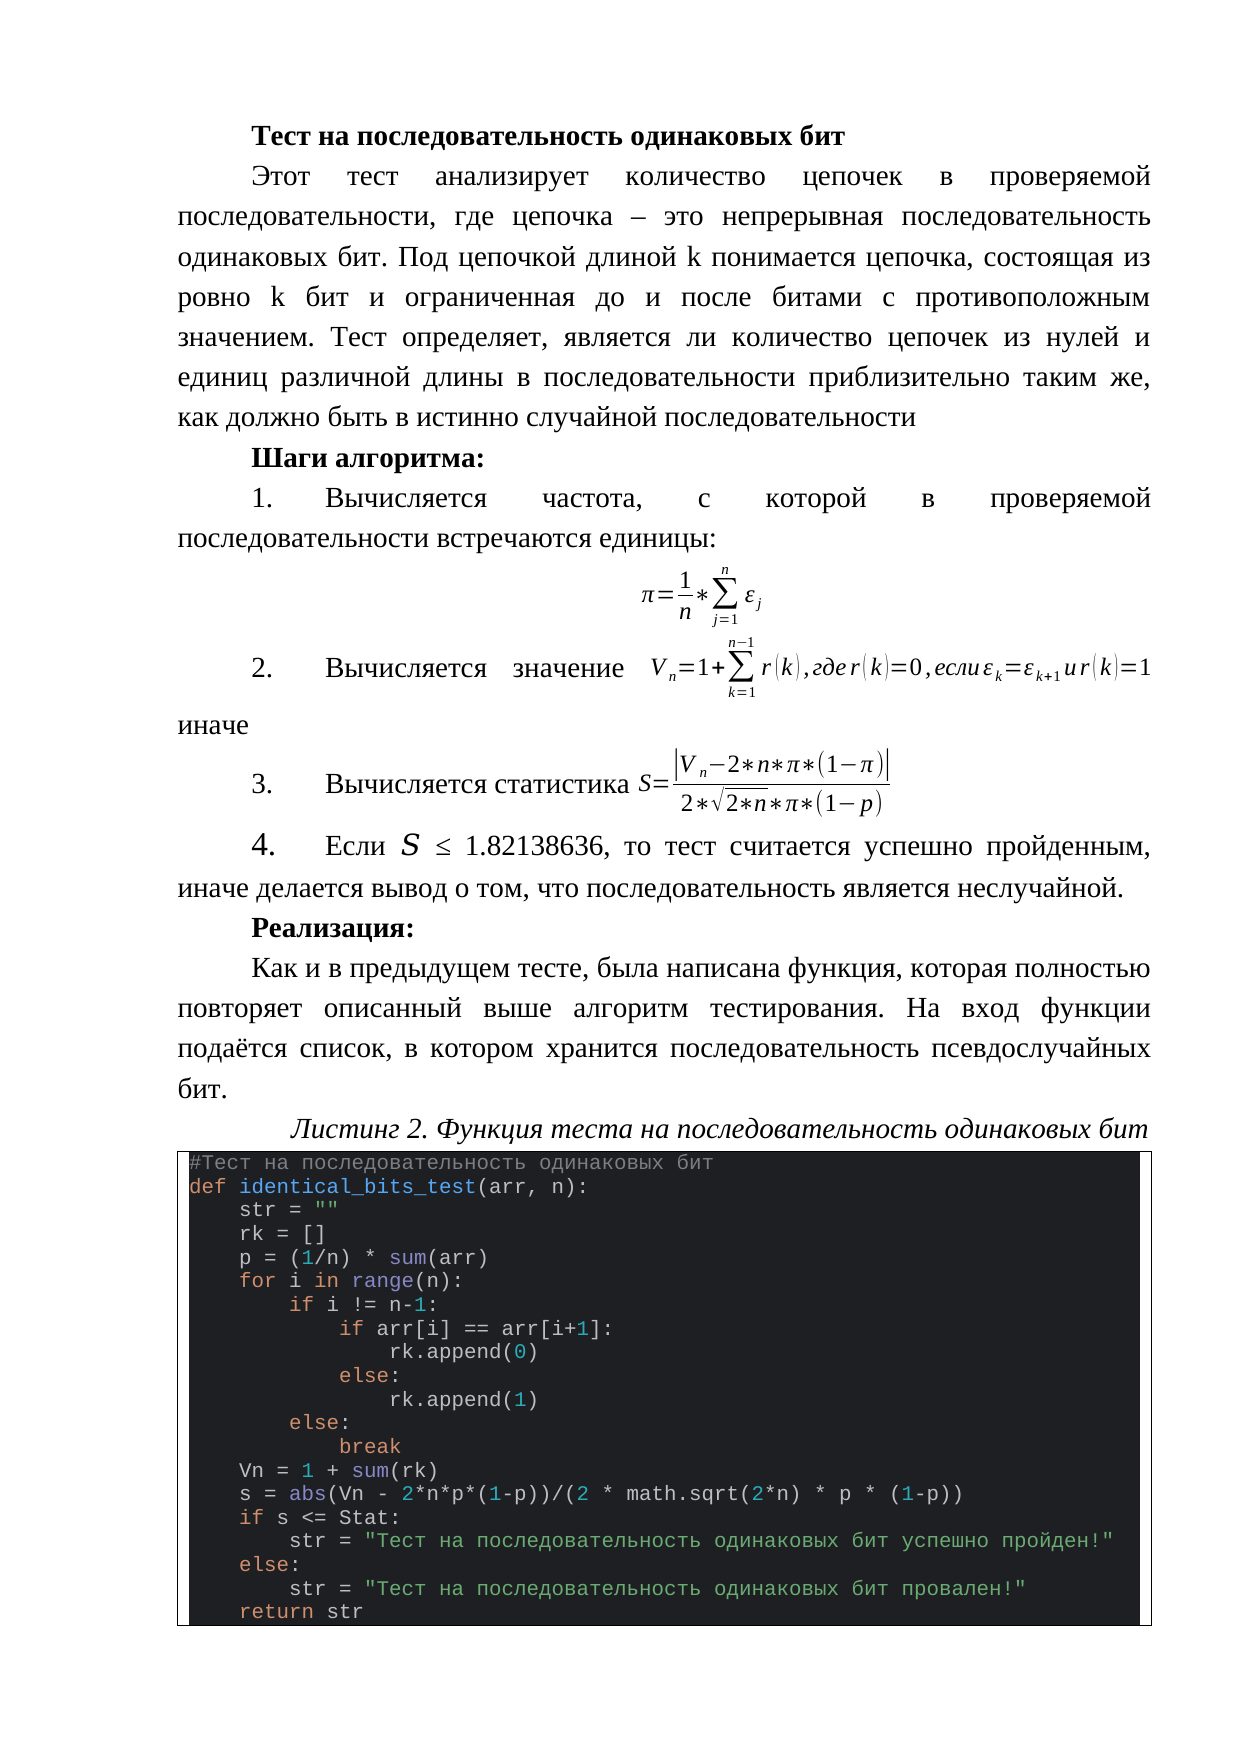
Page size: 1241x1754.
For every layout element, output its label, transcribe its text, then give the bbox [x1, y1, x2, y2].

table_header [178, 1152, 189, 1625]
text Шаги алгоритма: [177, 440, 1152, 473]
text Листинг 2. Функция теста на последовательность одинаковых бит [177, 1111, 1152, 1144]
list Вычисляется статистика [177, 748, 1152, 818]
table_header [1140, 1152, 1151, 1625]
list Если 𝑆 ≤ 1.82138636, то тест считается успешно пройденным, иначе делается вывод о том, что последовательность является неслучайной. [177, 825, 1152, 903]
text Реализация: [177, 910, 1152, 943]
list Вычисляется значение иначе [177, 633, 1152, 741]
text Тест на последовательность одинаковых бит [177, 118, 1152, 152]
list Вычисляется частота, с которой в проверяемой последовательности встречаются единицы: [177, 480, 1152, 554]
text Как и в предыдущем тесте, была написана функция, которая полностью повторяет описанный выше алгоритм тестирования. На вход функции подаётся список, в котором хранится последовательность псевдослучайных бит. [177, 950, 1152, 1104]
text Этот тест анализирует количество цепочек в проверяемой последовательности, где цепочка – это непрерывная последовательность одинаковых бит. Под цепочкой длиной k понимается цепочка, состоящая из ровно k бит и ограниченная до и после битами с противоположным значением. Тест определяет, является ли количество цепочек из нулей и единиц различной длины в последовательности приблизительно таким же, как должно быть в истинно случайной последовательности [177, 158, 1152, 433]
